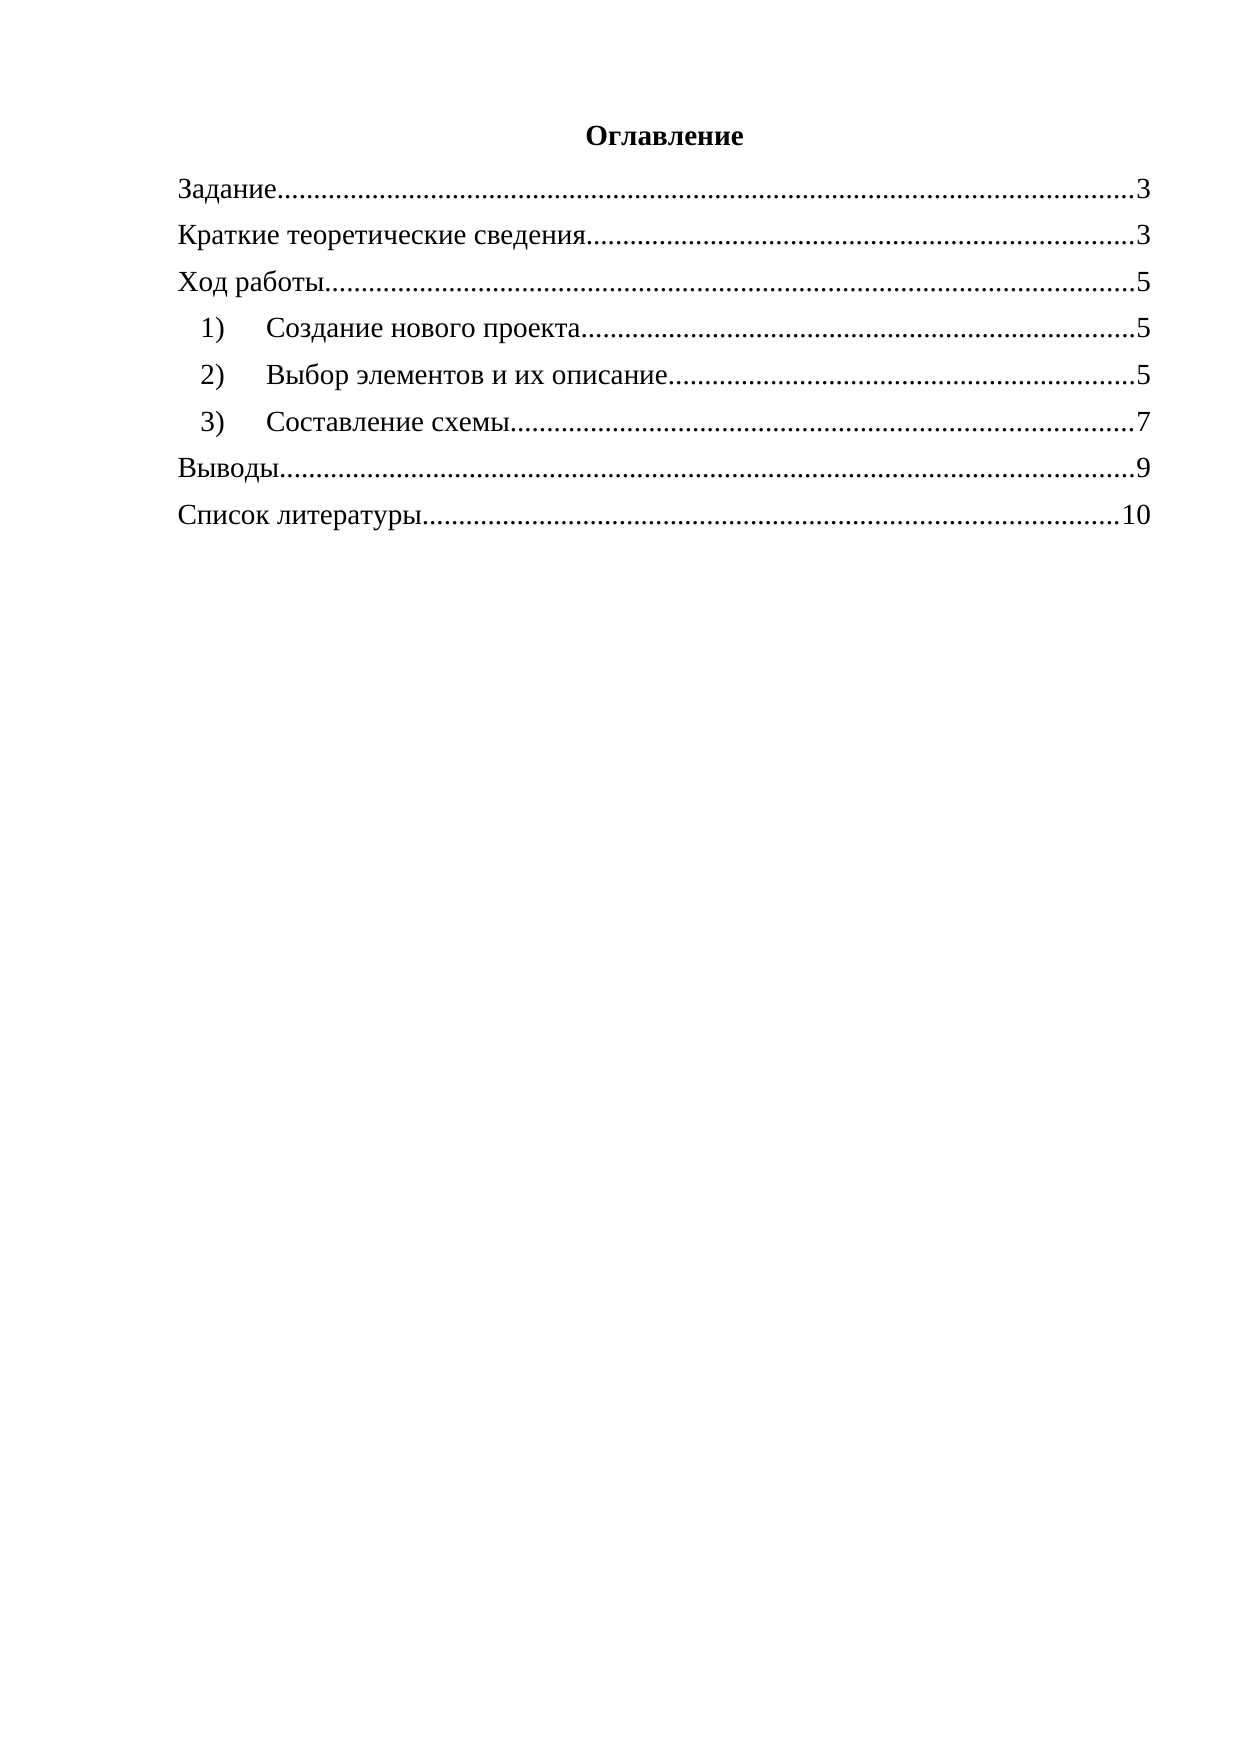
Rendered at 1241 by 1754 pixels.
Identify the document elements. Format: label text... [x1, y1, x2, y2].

text Оглавление [177, 118, 1152, 152]
